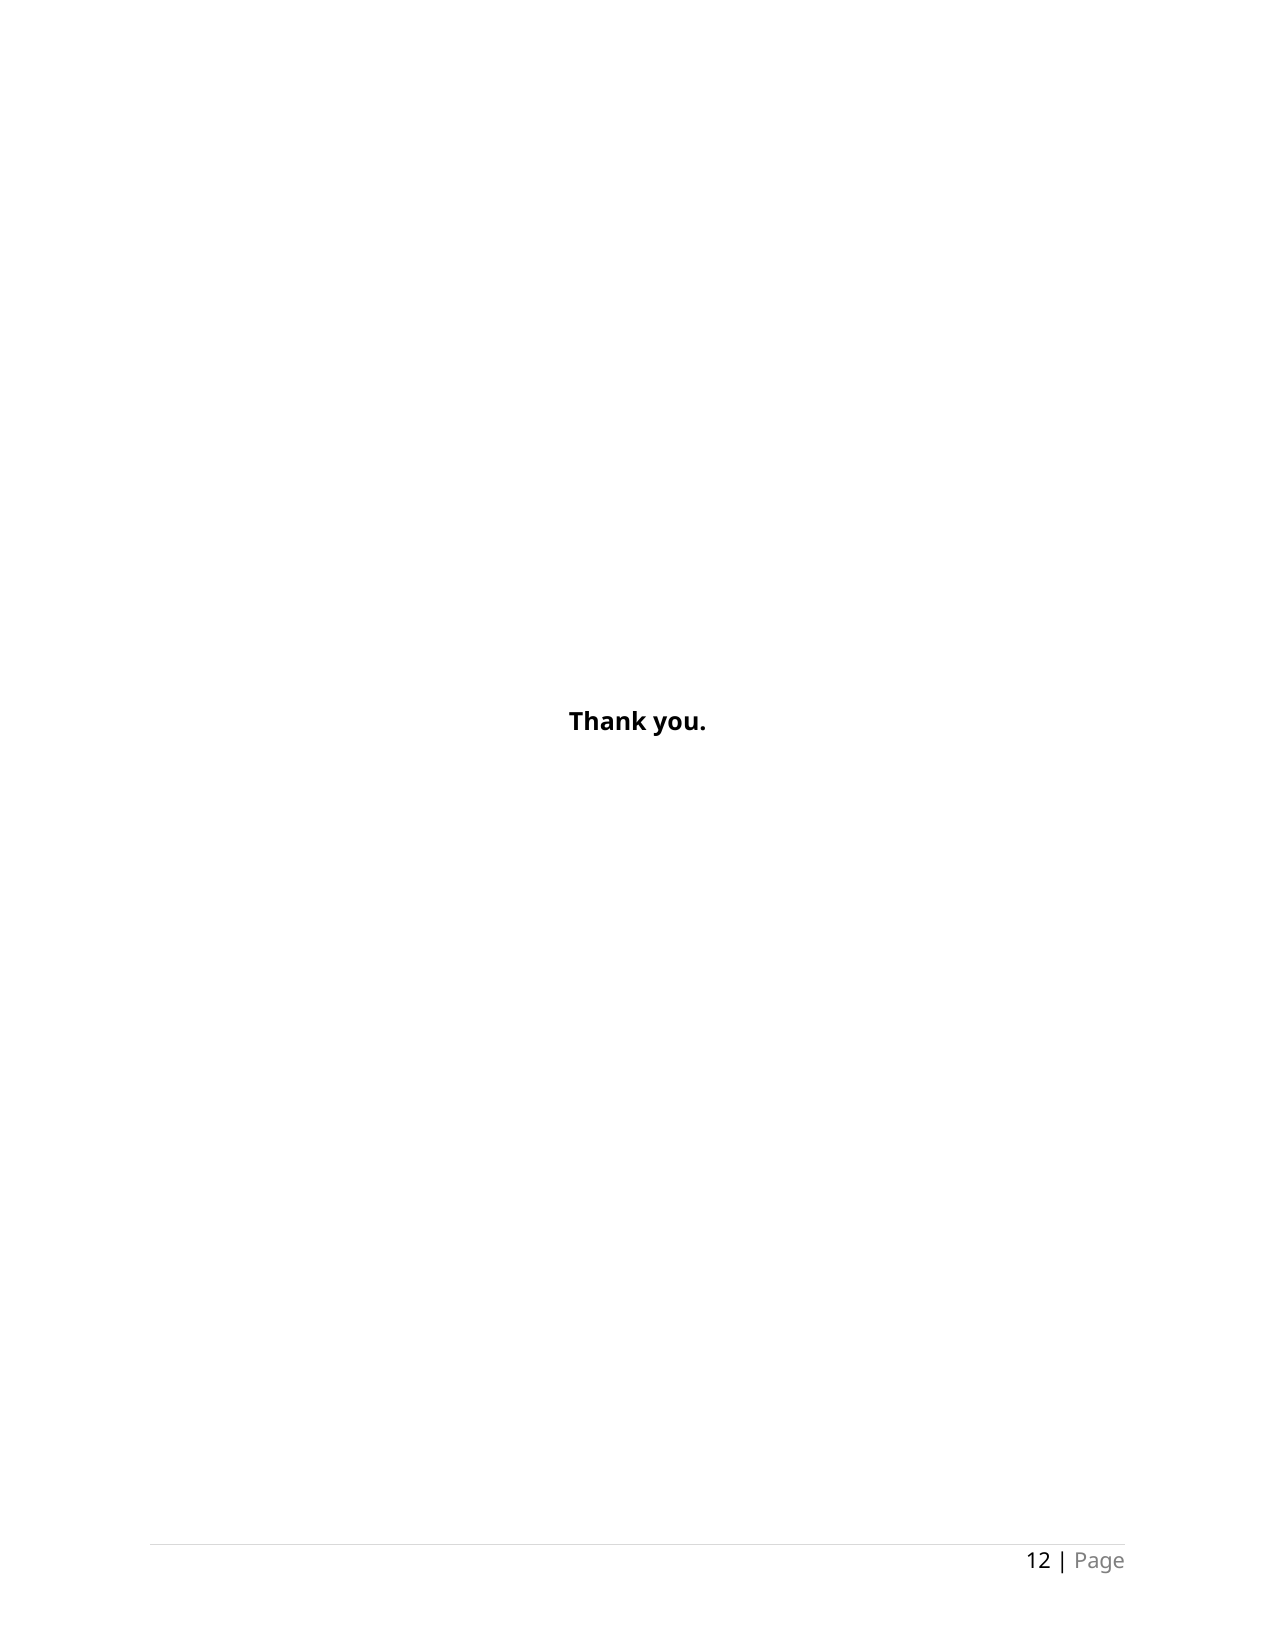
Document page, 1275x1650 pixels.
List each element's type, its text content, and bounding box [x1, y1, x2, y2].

text Thank you. [150, 703, 1125, 737]
